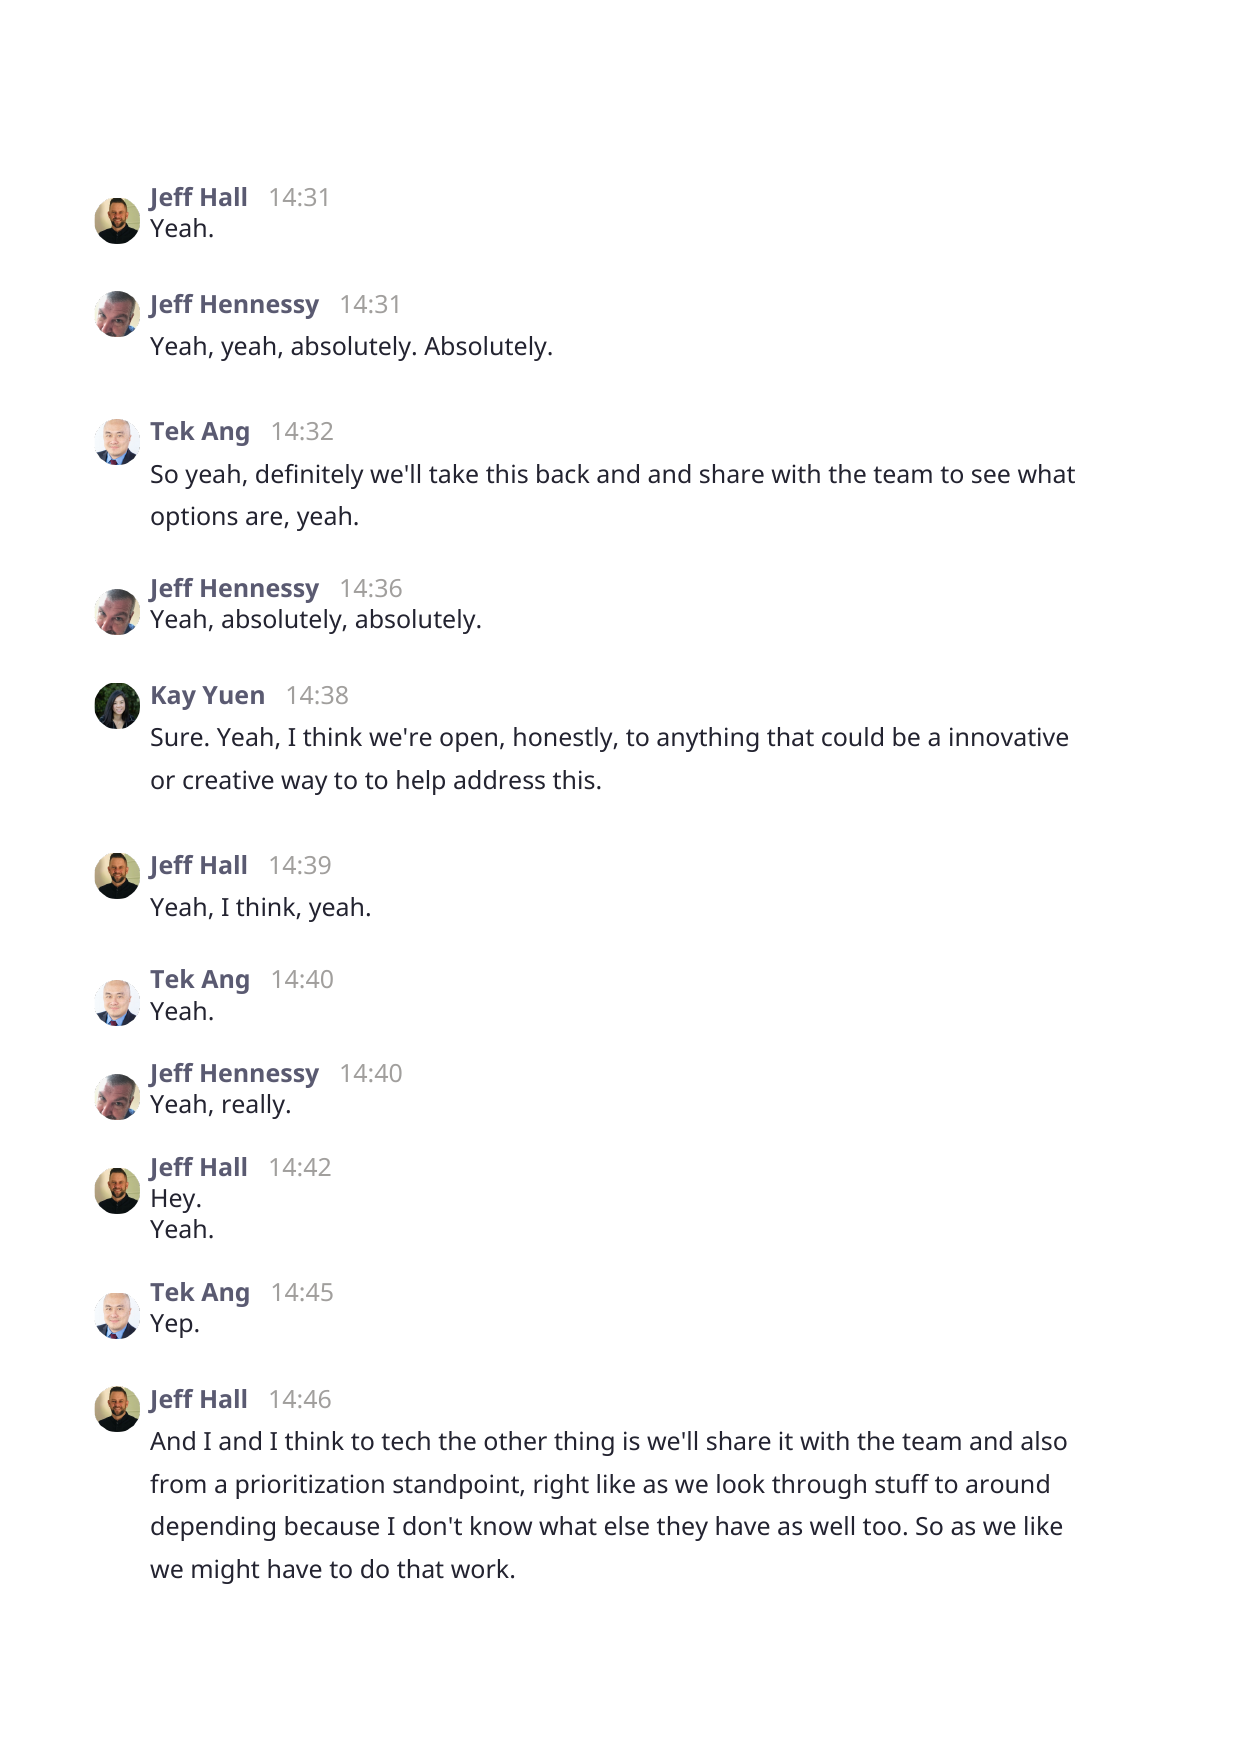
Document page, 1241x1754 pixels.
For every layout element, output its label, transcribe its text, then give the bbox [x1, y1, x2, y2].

text Tek Ang 14:45 Yep. [150, 1245, 1090, 1339]
text Jeff Hall 14:46 And I and I think to tech the other thing is we'll share it with the team and also from a prioritization standpoint, right like as we look through stuff to around depending because I don't know what else they have as well too. So as we like we might have to do that work. [150, 1339, 1090, 1585]
picture [94, 980, 140, 1026]
text Jeff Hennessy 14:31 Yeah, yeah, absolutely. Absolutely. [150, 244, 1090, 363]
text Tek Ang 14:40 Yeah. [150, 932, 1090, 1026]
picture [94, 1293, 140, 1339]
picture [94, 853, 140, 899]
text Jeff Hennessy 14:40 Yeah, really. [150, 1026, 1090, 1120]
picture [94, 1168, 140, 1214]
text Jeff Hall 14:39 Yeah, I think, yeah. [150, 805, 1090, 924]
picture [94, 683, 140, 729]
picture [94, 419, 140, 465]
text Tek Ang 14:32 So yeah, definitely we'll take this back and and share with the team to see what options are, yeah. [150, 371, 1090, 533]
picture [94, 589, 140, 635]
text Kay Yuen 14:38 Sure. Yeah, I think we're open, honestly, to anything that could be a innovative or creative way to to help address this. [150, 635, 1090, 797]
picture [94, 1386, 140, 1432]
picture [94, 1074, 140, 1120]
text Jeff Hennessy 14:36 Yeah, absolutely, absolutely. [150, 541, 1090, 635]
picture [94, 291, 140, 337]
picture [94, 198, 140, 244]
text Jeff Hall 14:42 Hey. Yeah. [150, 1120, 1090, 1245]
text Jeff Hall 14:31 Yeah. [150, 150, 1090, 244]
